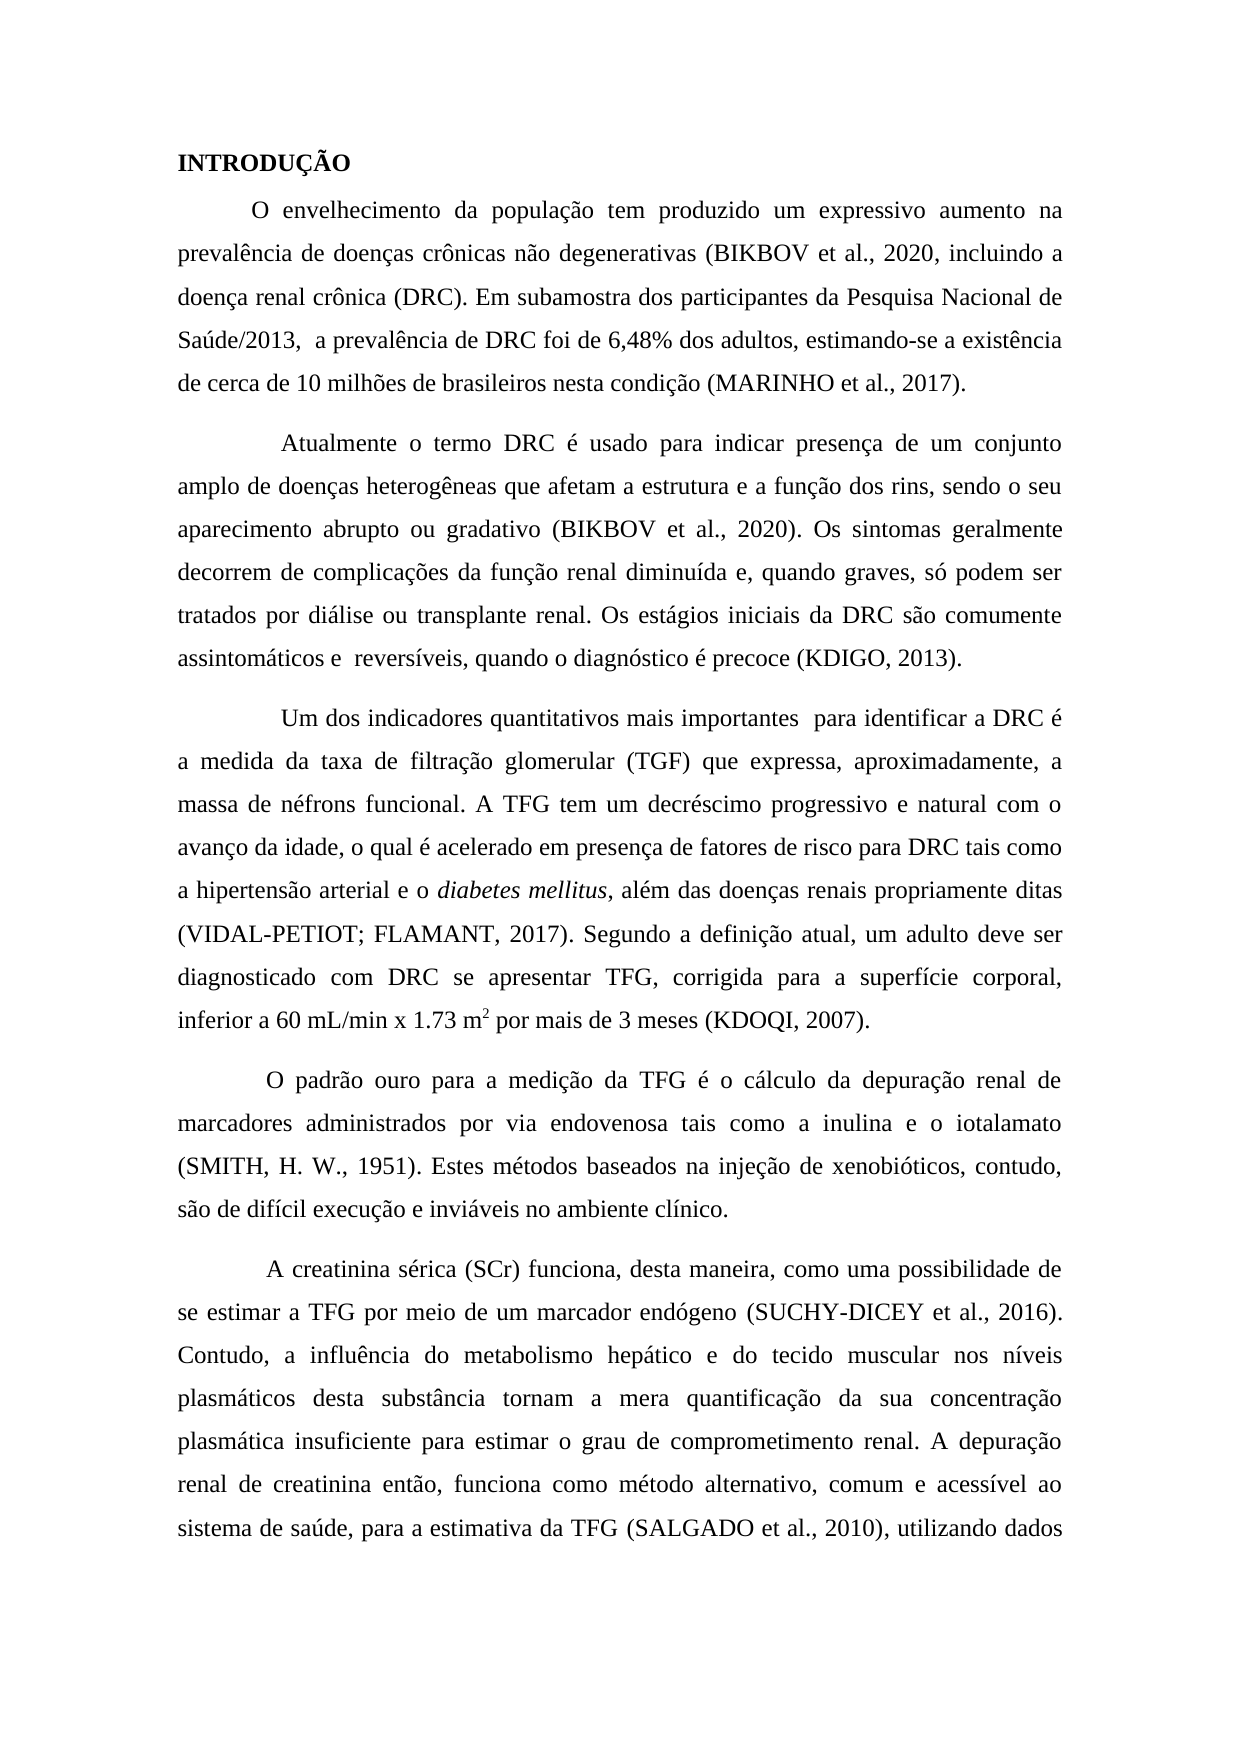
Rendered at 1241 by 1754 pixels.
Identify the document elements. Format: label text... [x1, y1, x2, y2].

text Um dos indicadores quantitativos mais importantes para identificar a DRC é a medida da taxa de filtração glomerular (TGF) que expressa, aproximadamente, a massa de néfrons funcional. A TFG tem um decréscimo progressivo e natural com o avanço da idade, o qual é acelerado em presença de fatores de risco para DRC tais como a hipertensão arterial e o diabetes mellitus, além das doenças renais propriamente ditas (VIDAL-PETIOT; FLAMANT, 2017). Segundo a definição atual, um adulto deve ser diagnosticado com DRC se apresentar TFG, corrigida para a superfície corporal, inferior a 60 mL/min x 1.73 m2 por mais de 3 meses (KDOQI, 2007). [177, 703, 1063, 1034]
subtitle INTRODUÇÃO [177, 148, 1063, 176]
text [177, 1254, 1063, 1541]
text O envelhecimento da população tem produzido um expressivo aumento na prevalência de doenças crônicas não degenerativas (BIKBOV et al., 2020, incluindo a doença renal crônica (DRC). Em subamostra dos participantes da Pesquisa Nacional de Saúde/2013, a prevalência de DRC foi de 6,48% dos adultos, estimando-se a existência de cerca de 10 milhões de brasileiros nesta condição (MARINHO et al., 2017). [177, 195, 1063, 397]
text Atualmente o termo DRC é usado para indicar presença de um conjunto amplo de doenças heterogêneas que afetam a estrutura e a função dos rins, sendo o seu aparecimento abrupto ou gradativo (BIKBOV et al., 2020). Os sintomas geralmente decorrem de complicações da função renal diminuída e, quando graves, só podem ser tratados por diálise ou transplante renal. Os estágios iniciais da DRC são comumente assintomáticos e reversíveis, quando o diagnóstico é precoce (KDIGO, 2013). [177, 428, 1063, 672]
text O padrão ouro para a medição da TFG é o cálculo da depuração renal de marcadores administrados por via endovenosa tais como a inulina e o iotalamato (SMITH, H. W., 1951). Estes métodos baseados na injeção de xenobióticos, contudo, são de difícil execução e inviáveis no ambiente clínico. [177, 1065, 1063, 1223]
